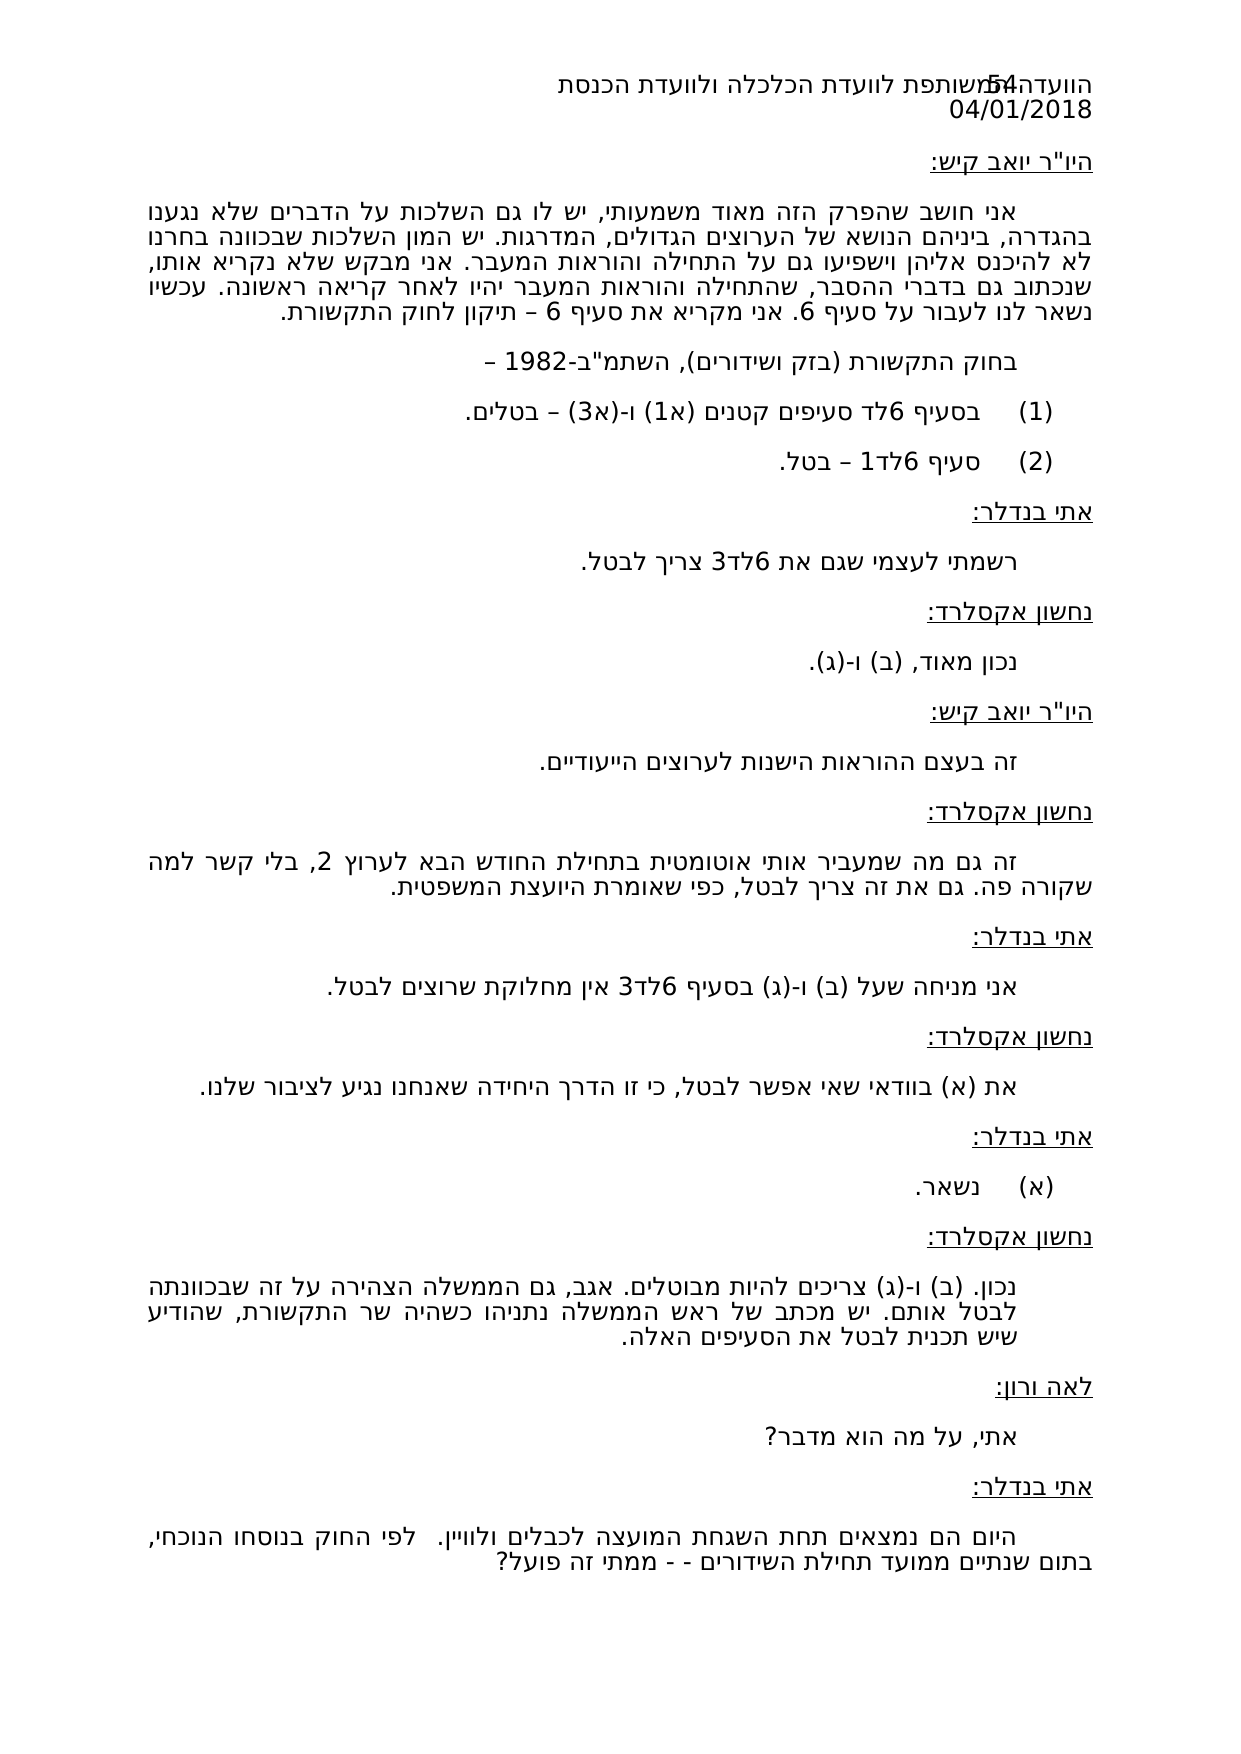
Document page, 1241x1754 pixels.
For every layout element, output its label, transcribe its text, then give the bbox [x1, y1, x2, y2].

list בסעיף 6לד סעיפים קטנים (א1) ו-(א3) – בטלים. [147, 400, 1018, 425]
text רשמתי לעצמי שגם את 6לד3 צריך לבטל. [147, 550, 1093, 575]
text היו"ר יואב קיש: [147, 150, 1093, 175]
text זה גם מה שמעביר אותי אוטומטית בתחילת החודש הבא לערוץ 2, בלי קשר למה שקורה פה. גם את זה צריך לבטל, כפי שאומרת היועצת המשפטית. [147, 850, 1093, 900]
text אתי בנדלר: [147, 1125, 1093, 1150]
text אתי בנדלר: [147, 500, 1093, 525]
text אתי בנדלר: [147, 1475, 1093, 1500]
text נכון. (ב) ו-(ג) צריכים להיות מבוטלים. אגב, גם הממשלה הצהירה על זה שבכוונתה לבטל אותם. יש מכתב של ראש הממשלה נתניהו כשהיה שר התקשורת, שהודיע שיש תכנית לבטל את הסעיפים האלה. [147, 1275, 1018, 1350]
text נחשון אקסלרד: [147, 1025, 1093, 1050]
text בחוק התקשורת (בזק ושידורים), השתמ"ב-1982 – [147, 350, 1093, 375]
text היו"ר יואב קיש: [147, 700, 1093, 725]
list נשאר. [147, 1175, 1018, 1200]
text אתי, על מה הוא מדבר? [147, 1425, 1093, 1450]
text נחשון אקסלרד: [147, 800, 1093, 825]
text נחשון אקסלרד: [147, 600, 1093, 625]
text את (א) בוודאי שאי אפשר לבטל, כי זו הדרך היחידה שאנחנו נגיע לציבור שלנו. [147, 1075, 1093, 1100]
text היום הם נמצאים תחת השגחת המועצה לכבלים ולוויין. לפי החוק בנוסחו הנוכחי, בתום שנתיים ממועד תחילת השידורים - - ממתי זה פועל? [147, 1525, 1093, 1575]
text אני מניחה שעל (ב) ו-(ג) בסעיף 6לד3 אין מחלוקת שרוצים לבטל. [147, 975, 1093, 1000]
list סעיף 6לד1 – בטל. [147, 450, 1018, 475]
text זה בעצם ההוראות הישנות לערוצים הייעודיים. [147, 750, 1093, 775]
text אתי בנדלר: [147, 925, 1093, 950]
text נכון מאוד, (ב) ו-(ג). [147, 650, 1093, 675]
text נחשון אקסלרד: [147, 1225, 1093, 1250]
text אני חושב שהפרק הזה מאוד משמעותי, יש לו גם השלכות על הדברים שלא נגענו בהגדרה, ביניהם הנושא של הערוצים הגדולים, המדרגות. יש המון השלכות שבכוונה בחרנו לא להיכנס אליהן וישפיעו גם על התחילה והוראות המעבר. אני מבקש שלא נקריא אותו, שנכתוב גם בדברי ההסבר, שהתחילה והוראות המעבר יהיו לאחר קריאה ראשונה. עכשיו נשאר לנו לעבור על סעיף 6. אני מקריא את סעיף 6 – תיקון לחוק התקשורת. [147, 200, 1093, 325]
text לאה ורון: [147, 1375, 1093, 1400]
